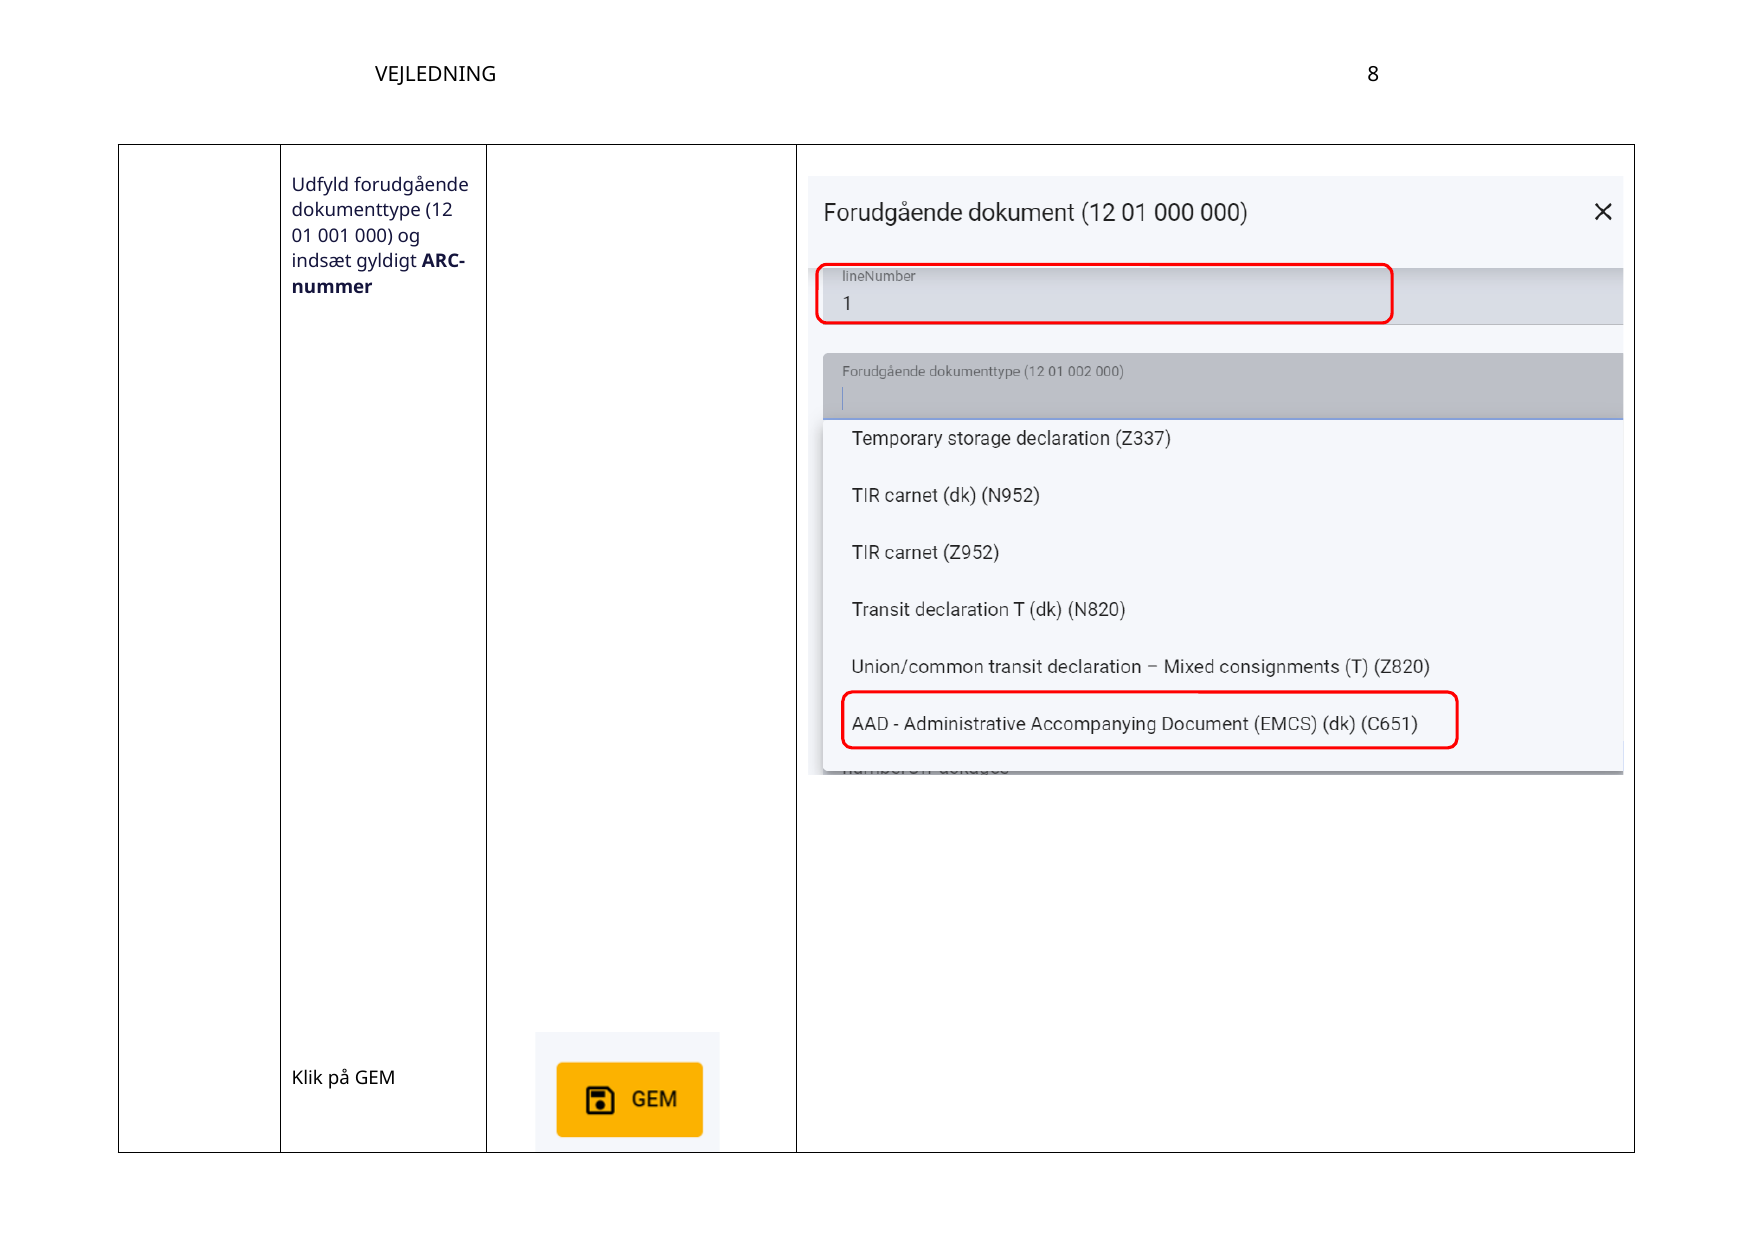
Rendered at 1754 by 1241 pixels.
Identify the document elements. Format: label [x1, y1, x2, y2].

table_cell [487, 145, 796, 1152]
table_cell [119, 145, 280, 1152]
picture [535, 1032, 720, 1152]
picture [808, 176, 1624, 775]
table_cell [797, 145, 1634, 1152]
table_cell [281, 145, 486, 1152]
